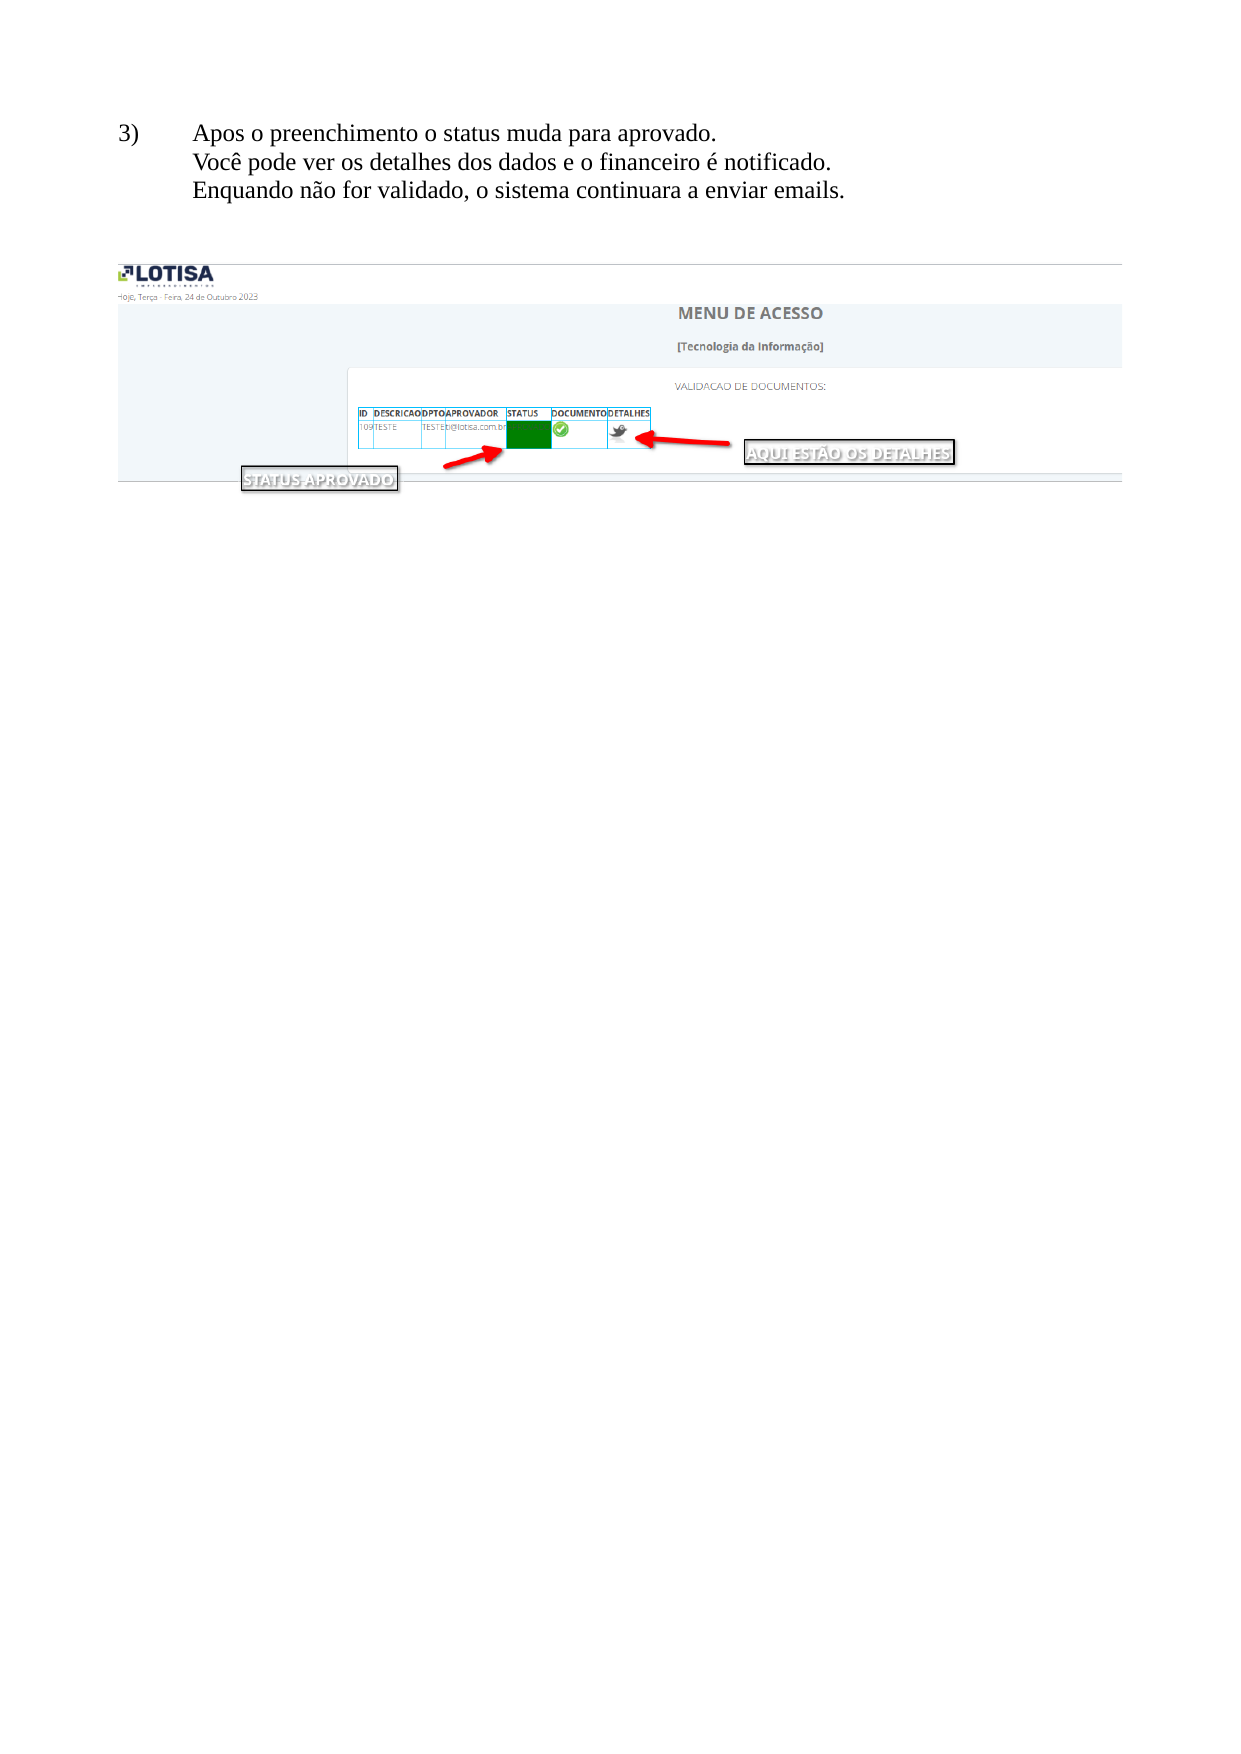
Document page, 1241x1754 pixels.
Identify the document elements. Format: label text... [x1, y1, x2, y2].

text 3) Apos o preenchimento o status muda para aprovado. [118, 118, 1122, 147]
text Você pode ver os detalhes dos dados e o financeiro é notificado. [118, 147, 1122, 176]
text Enquando não for validado, o sistema continuara a enviar emails. [118, 176, 1122, 204]
picture [118, 262, 1123, 502]
